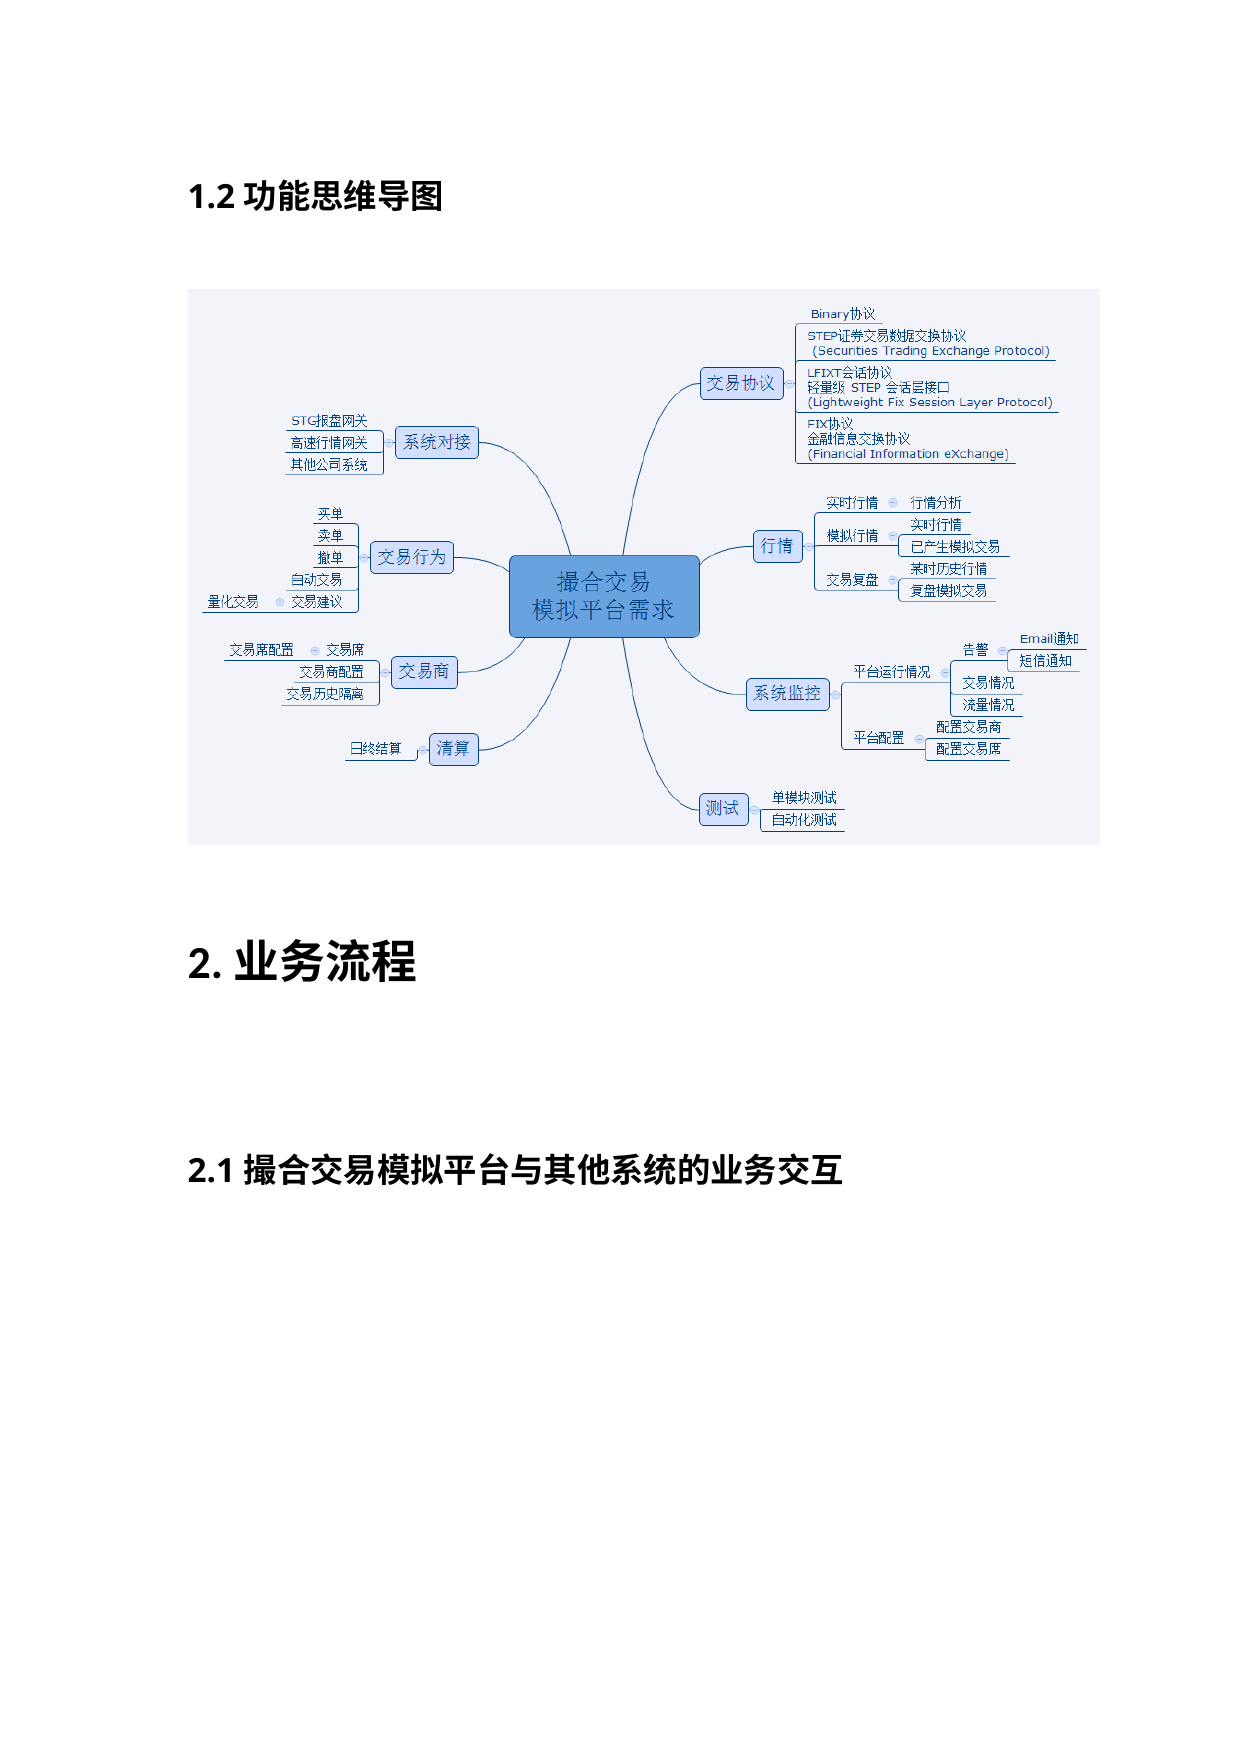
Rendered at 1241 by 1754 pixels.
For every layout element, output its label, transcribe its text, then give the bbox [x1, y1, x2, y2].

picture [187, 289, 1100, 845]
subtitle 1.2 功能思维导图 [187, 162, 1053, 227]
subtitle 2.1 撮合交易模拟平台与其他系统的业务交互 [187, 1135, 1053, 1200]
subtitle 2. 业务流程 [187, 910, 1053, 1007]
